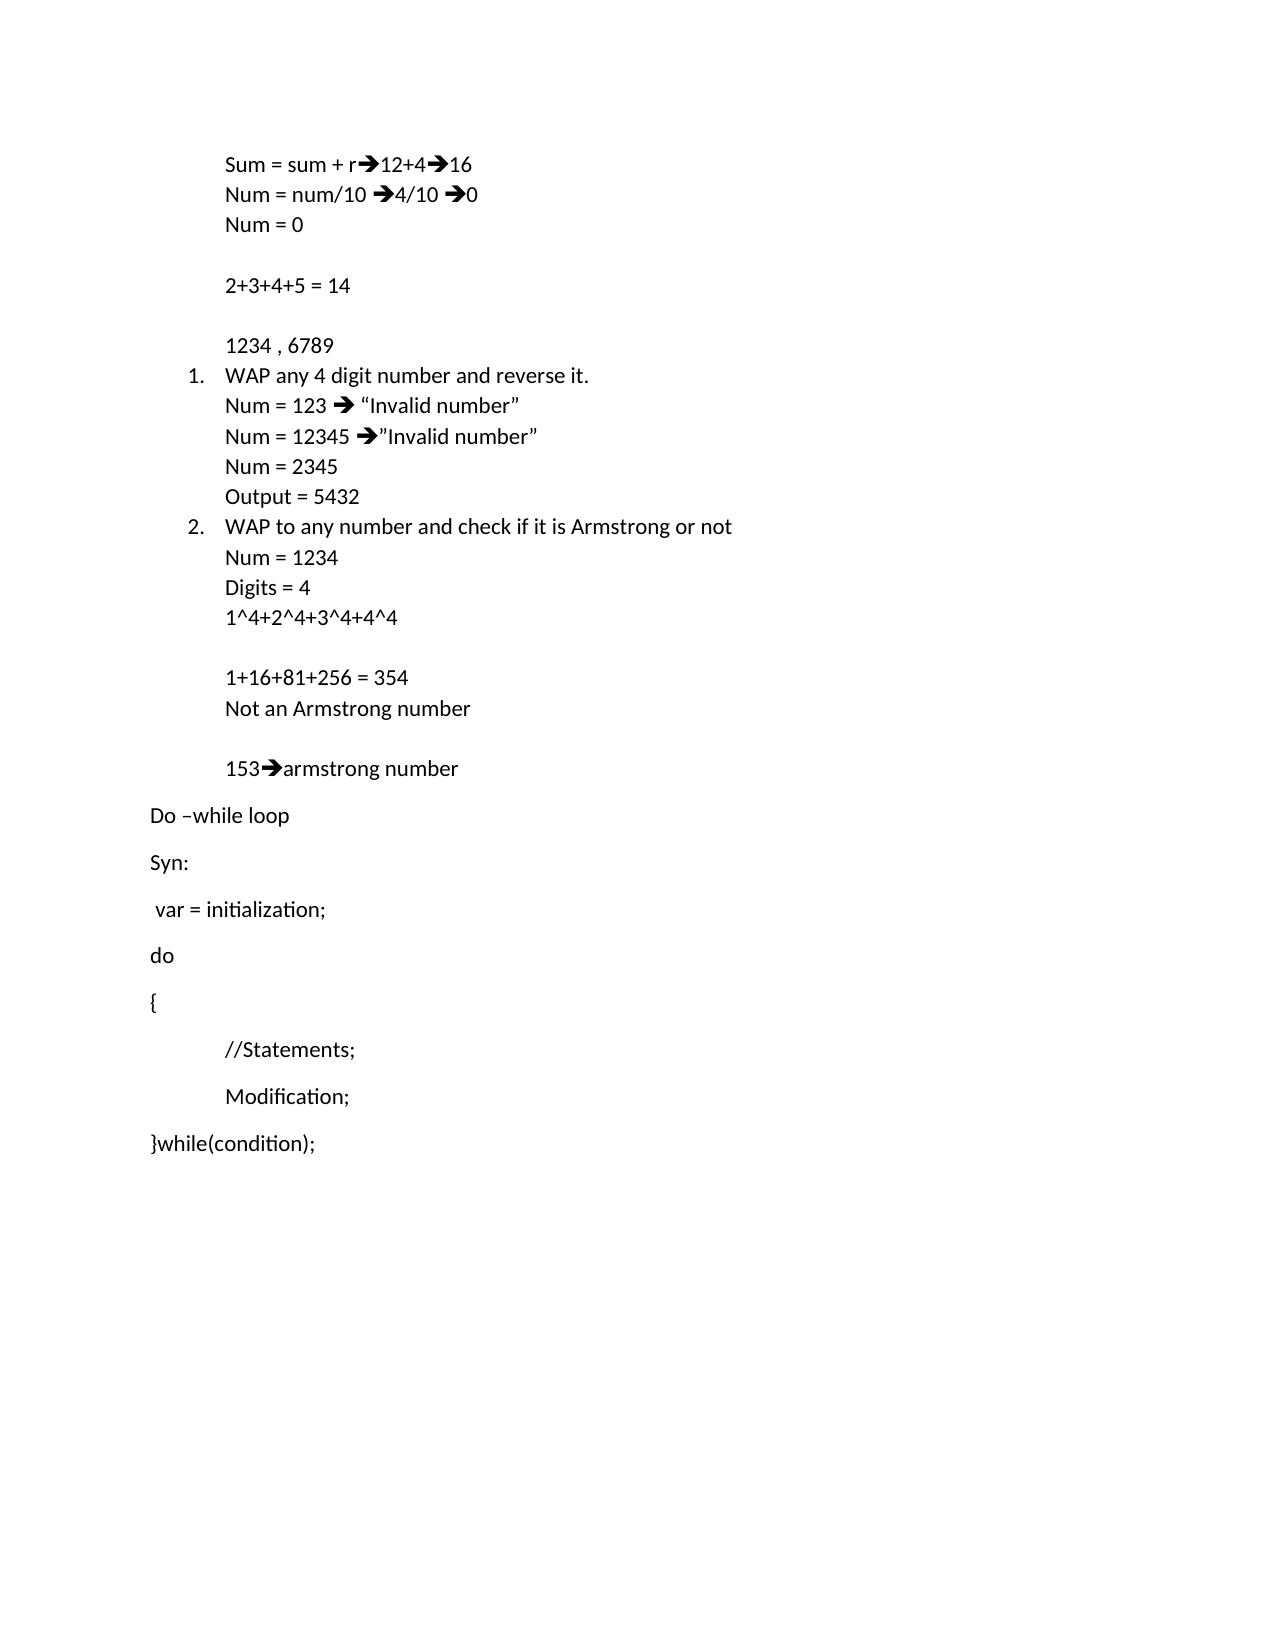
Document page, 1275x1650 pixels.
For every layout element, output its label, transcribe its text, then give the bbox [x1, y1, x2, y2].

text Modification; [150, 1082, 1125, 1110]
list Num = 0 [225, 210, 1125, 238]
text do [150, 942, 1125, 970]
list 1^4+2^4+3^4+4^4 [225, 603, 1125, 631]
text //Statements; [150, 1035, 1125, 1063]
list Num = num/10 4/10 0 [225, 180, 1125, 208]
list 1234 , 6789 [225, 331, 1125, 359]
list Output = 5432 [225, 482, 1125, 510]
text var = initialization; [150, 895, 1125, 923]
list Not an Armstrong number [225, 694, 1125, 722]
list Num = 2345 [225, 452, 1125, 480]
list Num = 12345 ”Invalid number” [225, 422, 1125, 450]
text }while(condition); [150, 1129, 1125, 1157]
list 2+3+4+5 = 14 [225, 271, 1125, 299]
list 1+16+81+256 = 354 [225, 663, 1125, 692]
text Syn: [150, 848, 1125, 876]
list Sum = sum + r12+416 [225, 150, 1125, 178]
list WAP any 4 digit number and reverse it. [187, 361, 1125, 389]
list 153armstrong number [225, 754, 1125, 782]
text { [150, 988, 1125, 1017]
text Do –while loop [150, 801, 1125, 829]
list Num = 1234 [225, 543, 1125, 571]
list WAP to any number and check if it is Armstrong or not [187, 512, 1125, 541]
list Num = 123 “Invalid number” [225, 392, 1125, 420]
list Digits = 4 [225, 573, 1125, 601]
